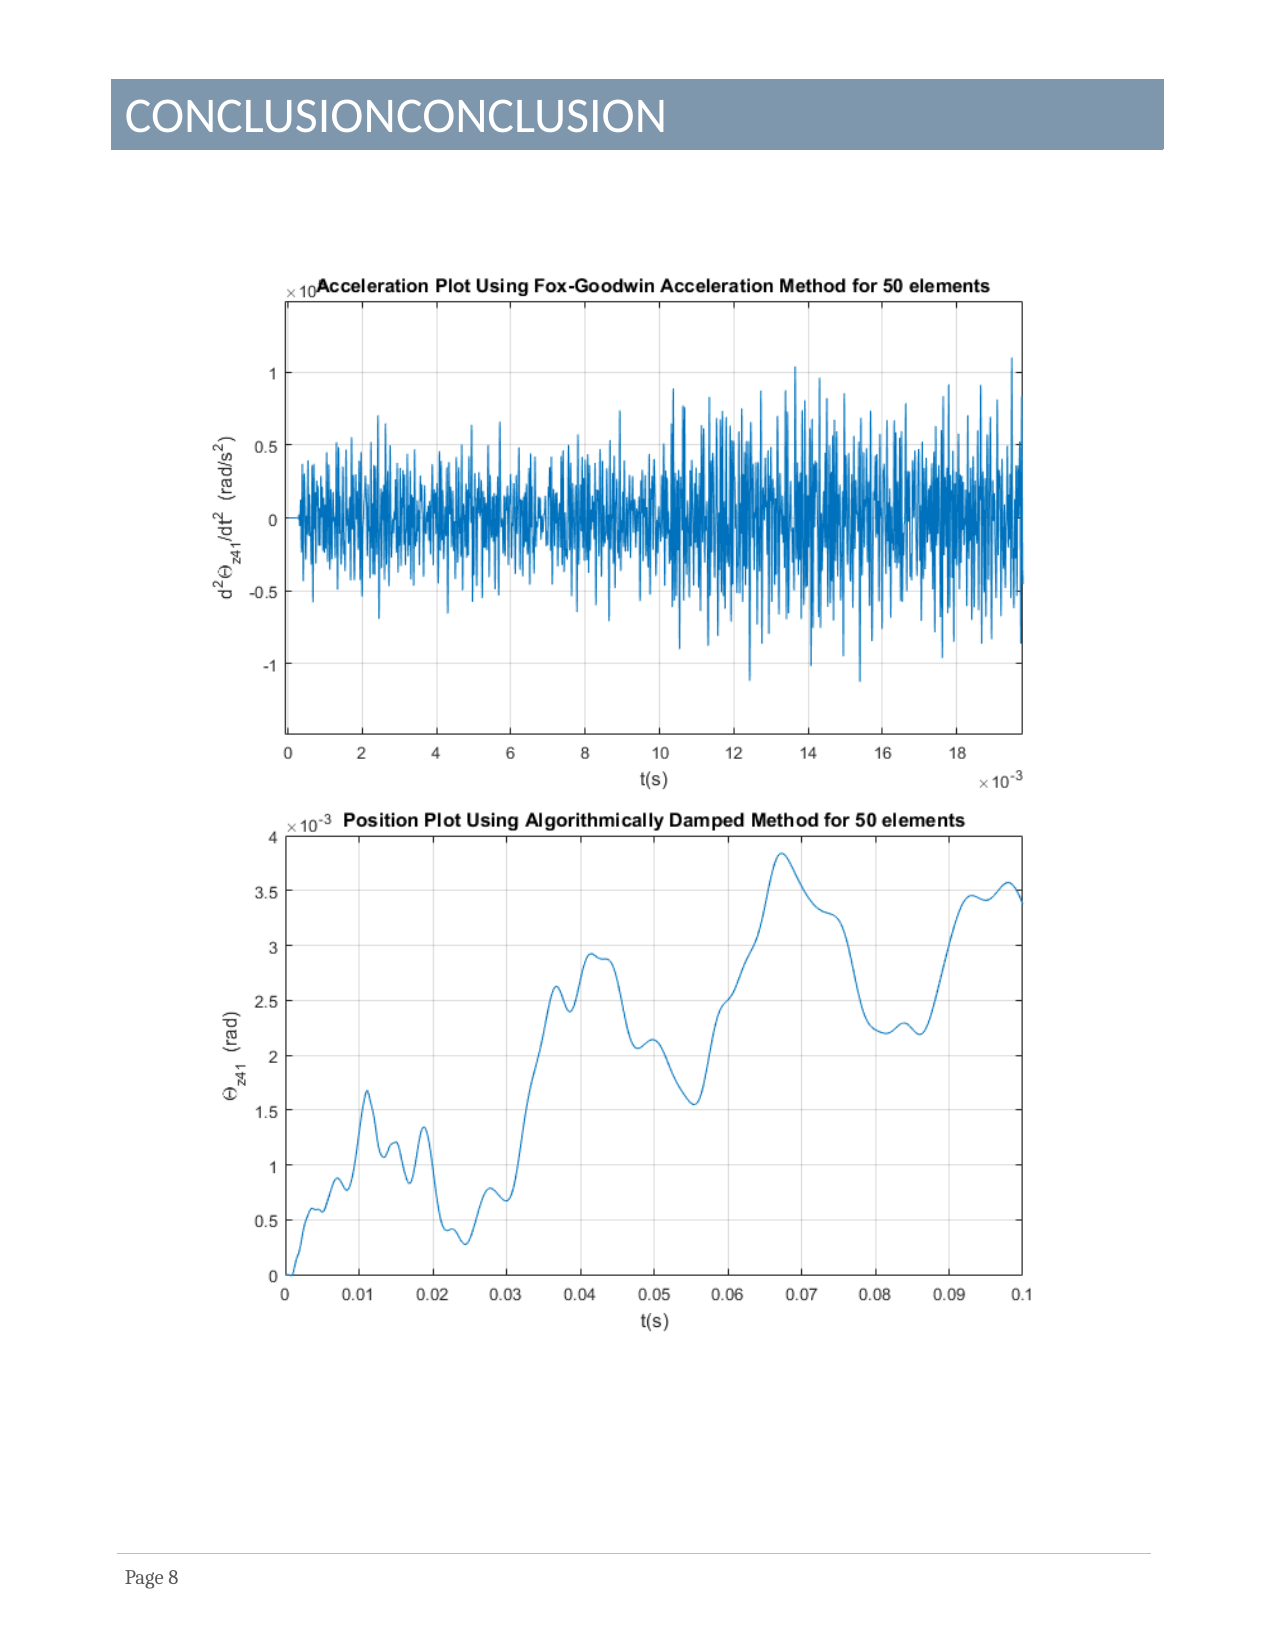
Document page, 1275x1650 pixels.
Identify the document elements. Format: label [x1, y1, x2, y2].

picture [162, 797, 1113, 1335]
picture [162, 262, 1113, 793]
